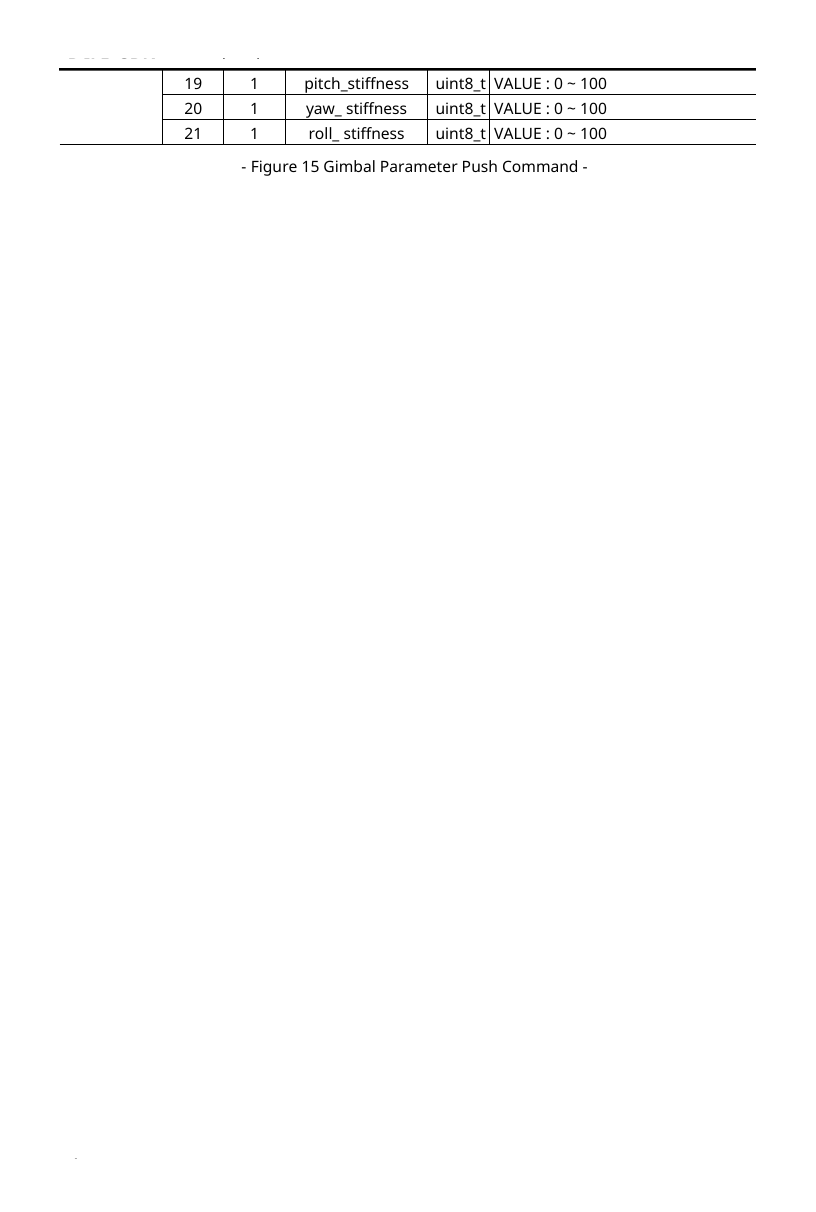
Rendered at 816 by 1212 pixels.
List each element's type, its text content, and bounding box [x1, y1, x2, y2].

list Figure 15 Gimbal Parameter Push Command - [241, 155, 770, 177]
table_cell VALUE : 0 ~ 100 [490, 95, 756, 119]
table_cell uint8_t [428, 95, 489, 119]
table_cell 1 [224, 120, 285, 144]
table_cell uint8_t [428, 120, 489, 144]
table_cell 1 [224, 95, 285, 119]
table_cell 19 [163, 70, 223, 94]
table_cell uint8_t [428, 70, 489, 94]
table_cell 21 [163, 120, 223, 144]
table_cell 20 [163, 95, 223, 119]
table_cell roll_ stiffness [286, 120, 427, 144]
table_cell VALUE : 0 ~ 100 [490, 120, 756, 144]
table_cell yaw_ stiffness [286, 95, 427, 119]
table_cell pitch_stiffness [286, 70, 427, 94]
table_cell 1 [224, 70, 285, 94]
table_cell VALUE : 0 ~ 100 [490, 70, 756, 94]
